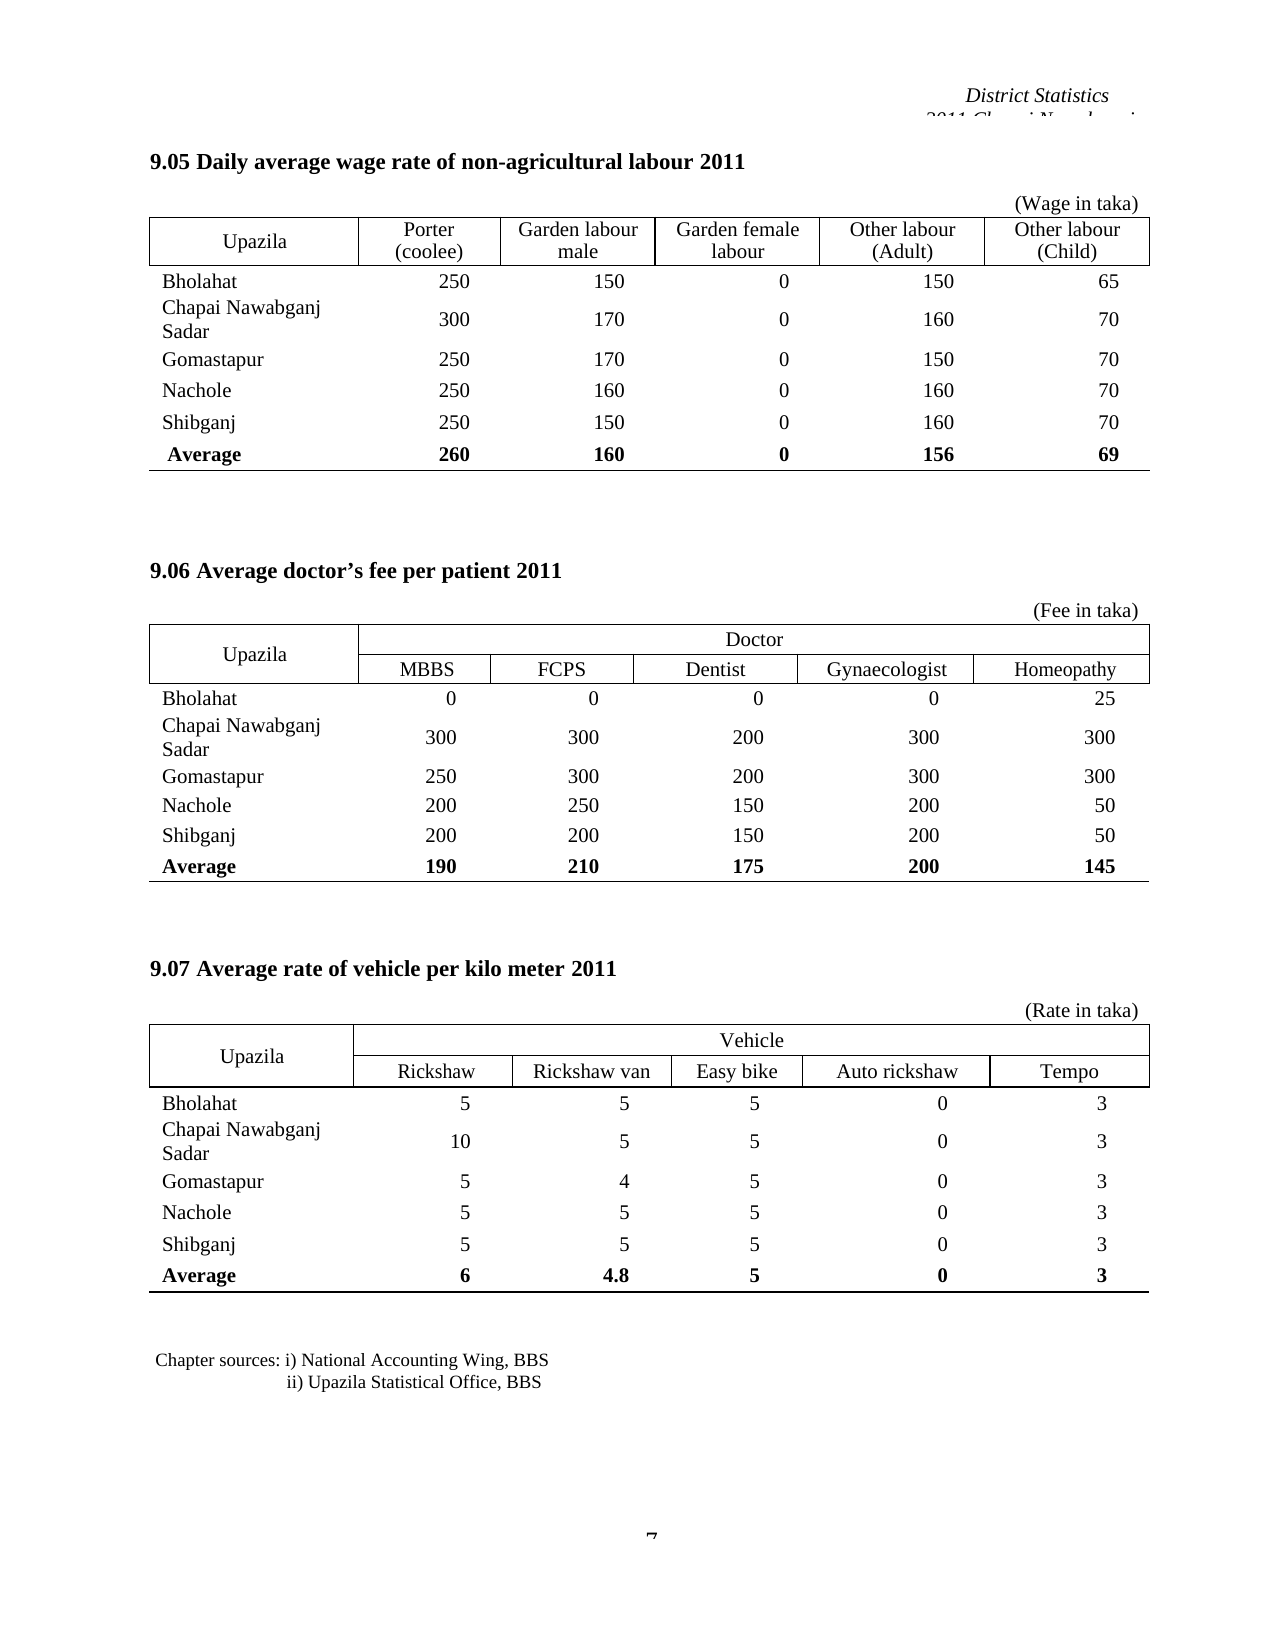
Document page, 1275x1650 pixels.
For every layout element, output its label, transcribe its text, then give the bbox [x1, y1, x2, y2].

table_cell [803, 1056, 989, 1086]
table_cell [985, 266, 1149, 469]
list Average doctor’s fee per patient 2011 [150, 557, 1183, 583]
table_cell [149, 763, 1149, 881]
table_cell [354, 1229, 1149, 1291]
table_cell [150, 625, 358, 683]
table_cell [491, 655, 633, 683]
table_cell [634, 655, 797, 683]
list Average rate of vehicle per kilo meter 2011 [150, 955, 1183, 982]
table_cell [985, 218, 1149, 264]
list Daily average wage rate of non-agricultural labour 2011 [150, 148, 1183, 175]
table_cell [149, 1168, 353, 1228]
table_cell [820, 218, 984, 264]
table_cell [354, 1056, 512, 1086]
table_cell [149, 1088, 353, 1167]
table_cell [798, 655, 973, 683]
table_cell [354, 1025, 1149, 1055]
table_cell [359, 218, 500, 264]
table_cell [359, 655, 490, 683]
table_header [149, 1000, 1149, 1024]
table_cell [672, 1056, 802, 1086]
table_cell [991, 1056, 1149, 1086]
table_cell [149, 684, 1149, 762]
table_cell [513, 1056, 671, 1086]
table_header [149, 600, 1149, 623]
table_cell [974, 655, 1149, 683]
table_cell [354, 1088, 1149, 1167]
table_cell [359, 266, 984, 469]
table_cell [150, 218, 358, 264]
text Chapter sources: i) National Accounting Wing, BBS [119, 1349, 549, 1371]
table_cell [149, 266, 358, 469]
text ii) Upazila Statistical Office, BBS [119, 1371, 542, 1393]
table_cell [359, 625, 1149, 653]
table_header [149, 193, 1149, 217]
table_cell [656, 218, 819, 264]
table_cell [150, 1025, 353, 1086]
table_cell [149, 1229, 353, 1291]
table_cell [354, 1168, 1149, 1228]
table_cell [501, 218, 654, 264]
